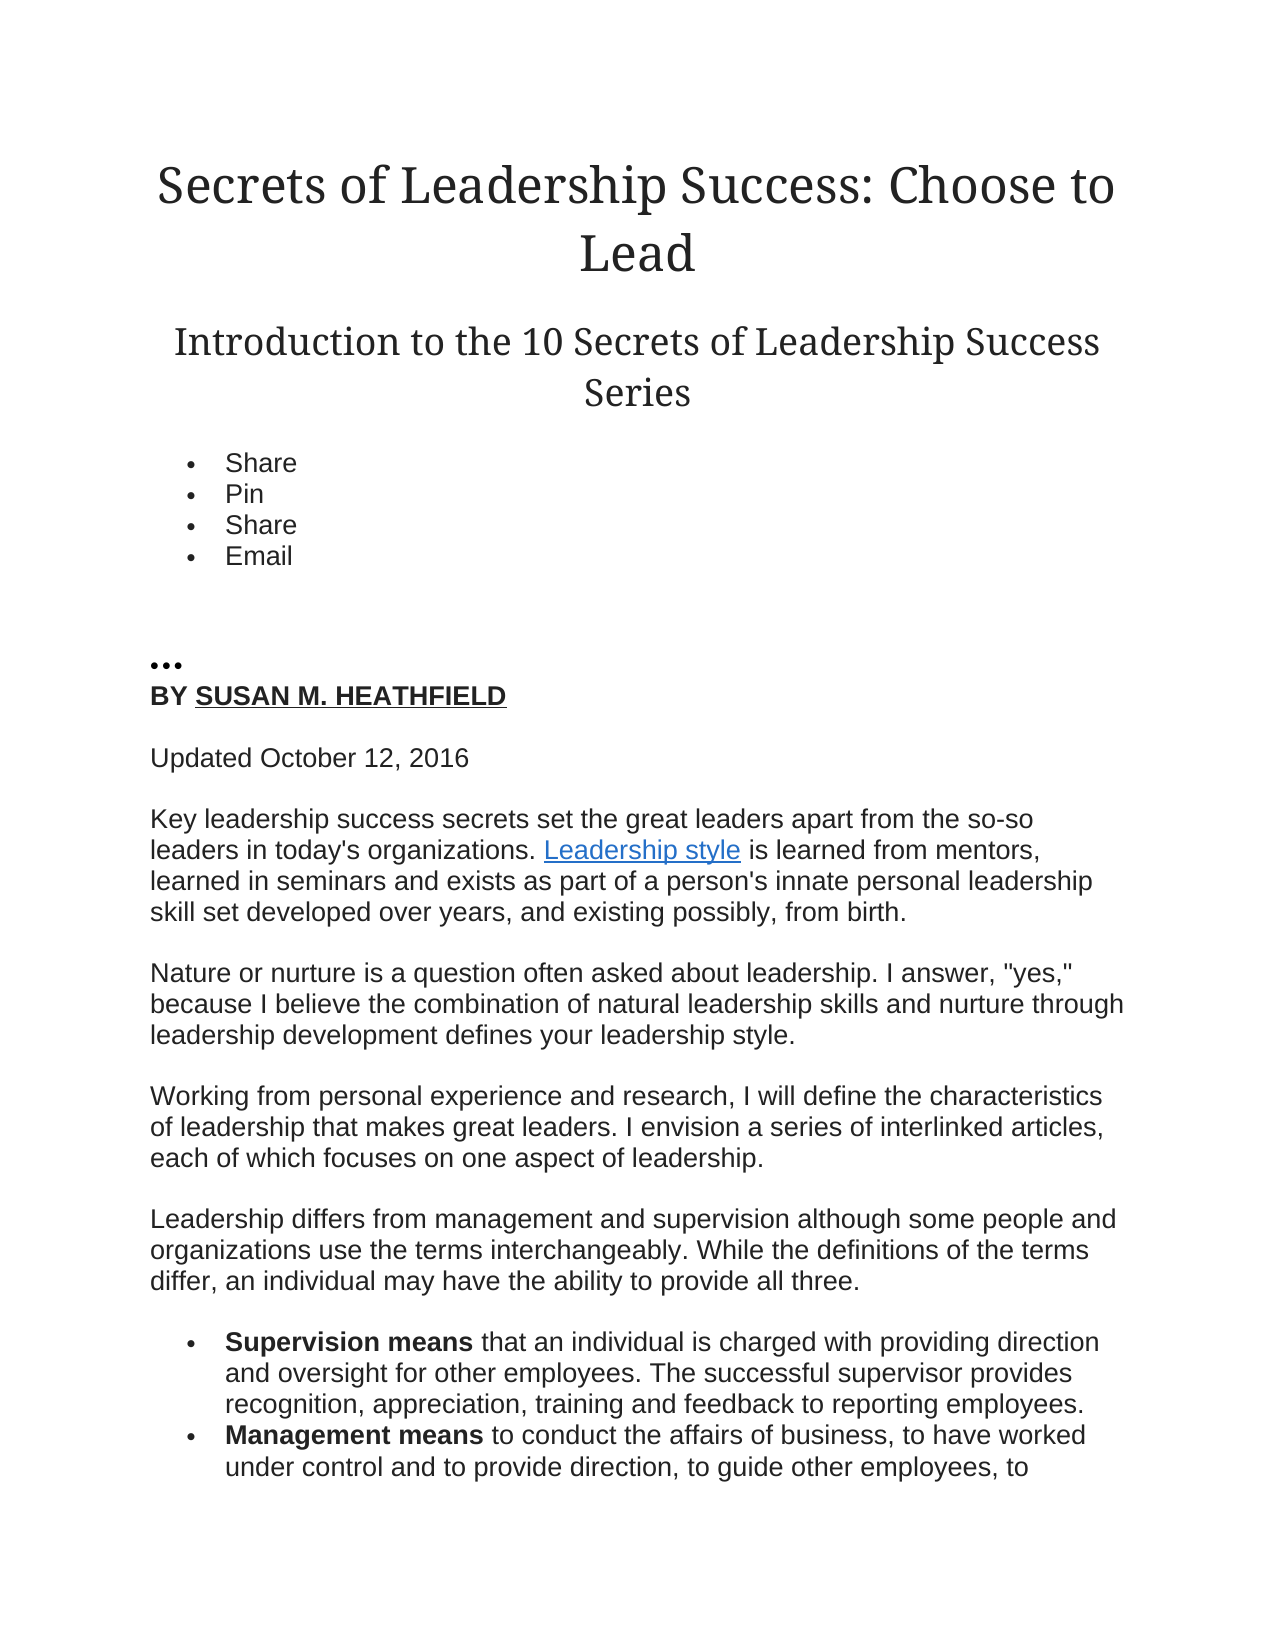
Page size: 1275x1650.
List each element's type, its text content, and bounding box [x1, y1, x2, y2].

text Working from personal experience and research, I will define the characteristics of leadership that makes great leaders. I envision a series of interlinked articles, each of which focuses on one aspect of leadership. [150, 1080, 1125, 1173]
list Share [187, 447, 1125, 478]
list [187, 1419, 1125, 1482]
list Supervision means that an individual is charged with providing direction and oversight for other employees. The successful supervisor provides recognition, appreciation, training and feedback to reporting employees. [187, 1326, 1125, 1419]
text BY SUSAN M. HEATHFIELD [150, 680, 1125, 711]
list Pin [187, 478, 1125, 509]
list Share [187, 509, 1125, 540]
text Updated October 12, 2016 [150, 742, 1125, 773]
list Email [187, 540, 1125, 572]
text Nature or nurture is a question often asked about leadership. I answer, "yes," because I believe the combination of natural leadership skills and nurture through leadership development defines your leadership style. [150, 957, 1125, 1051]
text Secrets of Leadership Success: Choose to Lead [150, 150, 1125, 286]
text ••• [150, 651, 1125, 680]
text Key leadership success secrets set the great leaders apart from the so-so leaders in today's organizations. Leadership style is learned from mentors, learned in seminars and exists as part of a person's innate personal leadership skill set developed over years, and existing possibly, from birth. [150, 803, 1125, 928]
text Leadership differs from management and supervision although some people and organizations use the terms interchangeably. While the definitions of the terms differ, an individual may have the ability to provide all three. [150, 1203, 1125, 1296]
text Introduction to the 10 Secrets of Leadership Success Series [150, 315, 1125, 417]
